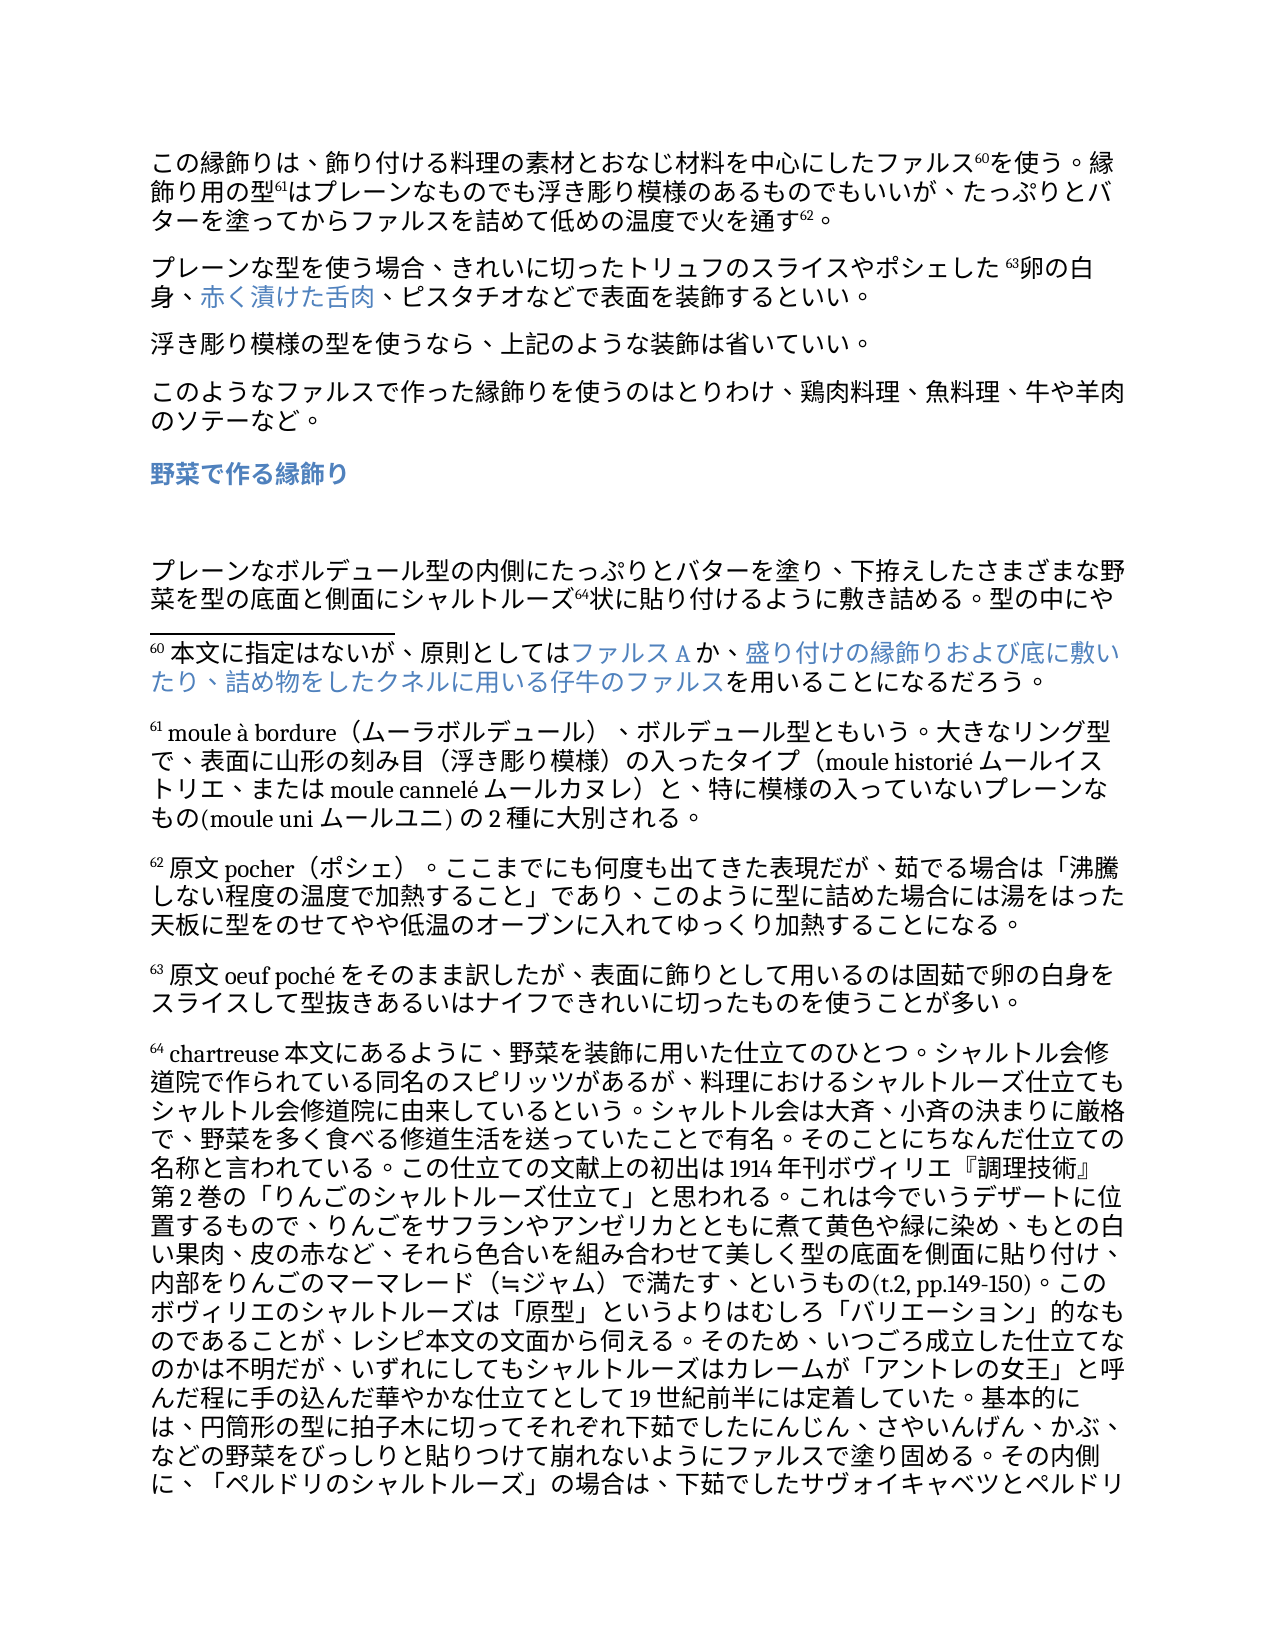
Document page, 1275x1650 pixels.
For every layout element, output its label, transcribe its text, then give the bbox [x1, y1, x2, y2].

text 浮き彫り模様の型を使うなら、上記のような装飾は省いていい。 [150, 331, 1125, 360]
subtitle 野菜で作る縁飾り [150, 457, 1125, 491]
text この縁飾りは、飾り付ける料理の素材とおなじ材料を中心にしたファルスを使う。縁飾り用の型はプレーンなものでも浮き彫り模様のあるものでもいいが、たっぷりとバターを塗ってからファルスを詰めて低めの温度で火を通す。 [150, 150, 1125, 236]
text このようなファルスで作った縁飾りを使うのはとりわけ、鶏肉料理、魚料理、牛や羊肉のソテーなど。 [150, 379, 1125, 436]
text プレーンな型を使う場合、きれいに切ったトリュフのスライスやポシェした 卵の白身、赤く漬けた舌肉、ピスタチオなどで表面を装飾するといい。 [150, 255, 1125, 312]
text プレーンなボルデュール型の内側にたっぷりとバターを塗り、下拵えしたさまざまな野菜を型の底面と側面にシャルトルーズ状に貼り付けるように敷き詰める。型の中にやや固めに作ったじゃがいもを「つなぎ」にした仔牛のファルスをいっぱいに詰める（「縁飾り用仔牛のファルス」参照）。低めのオーブンで湯煎焼きして火を通す。 [150, 557, 1125, 615]
